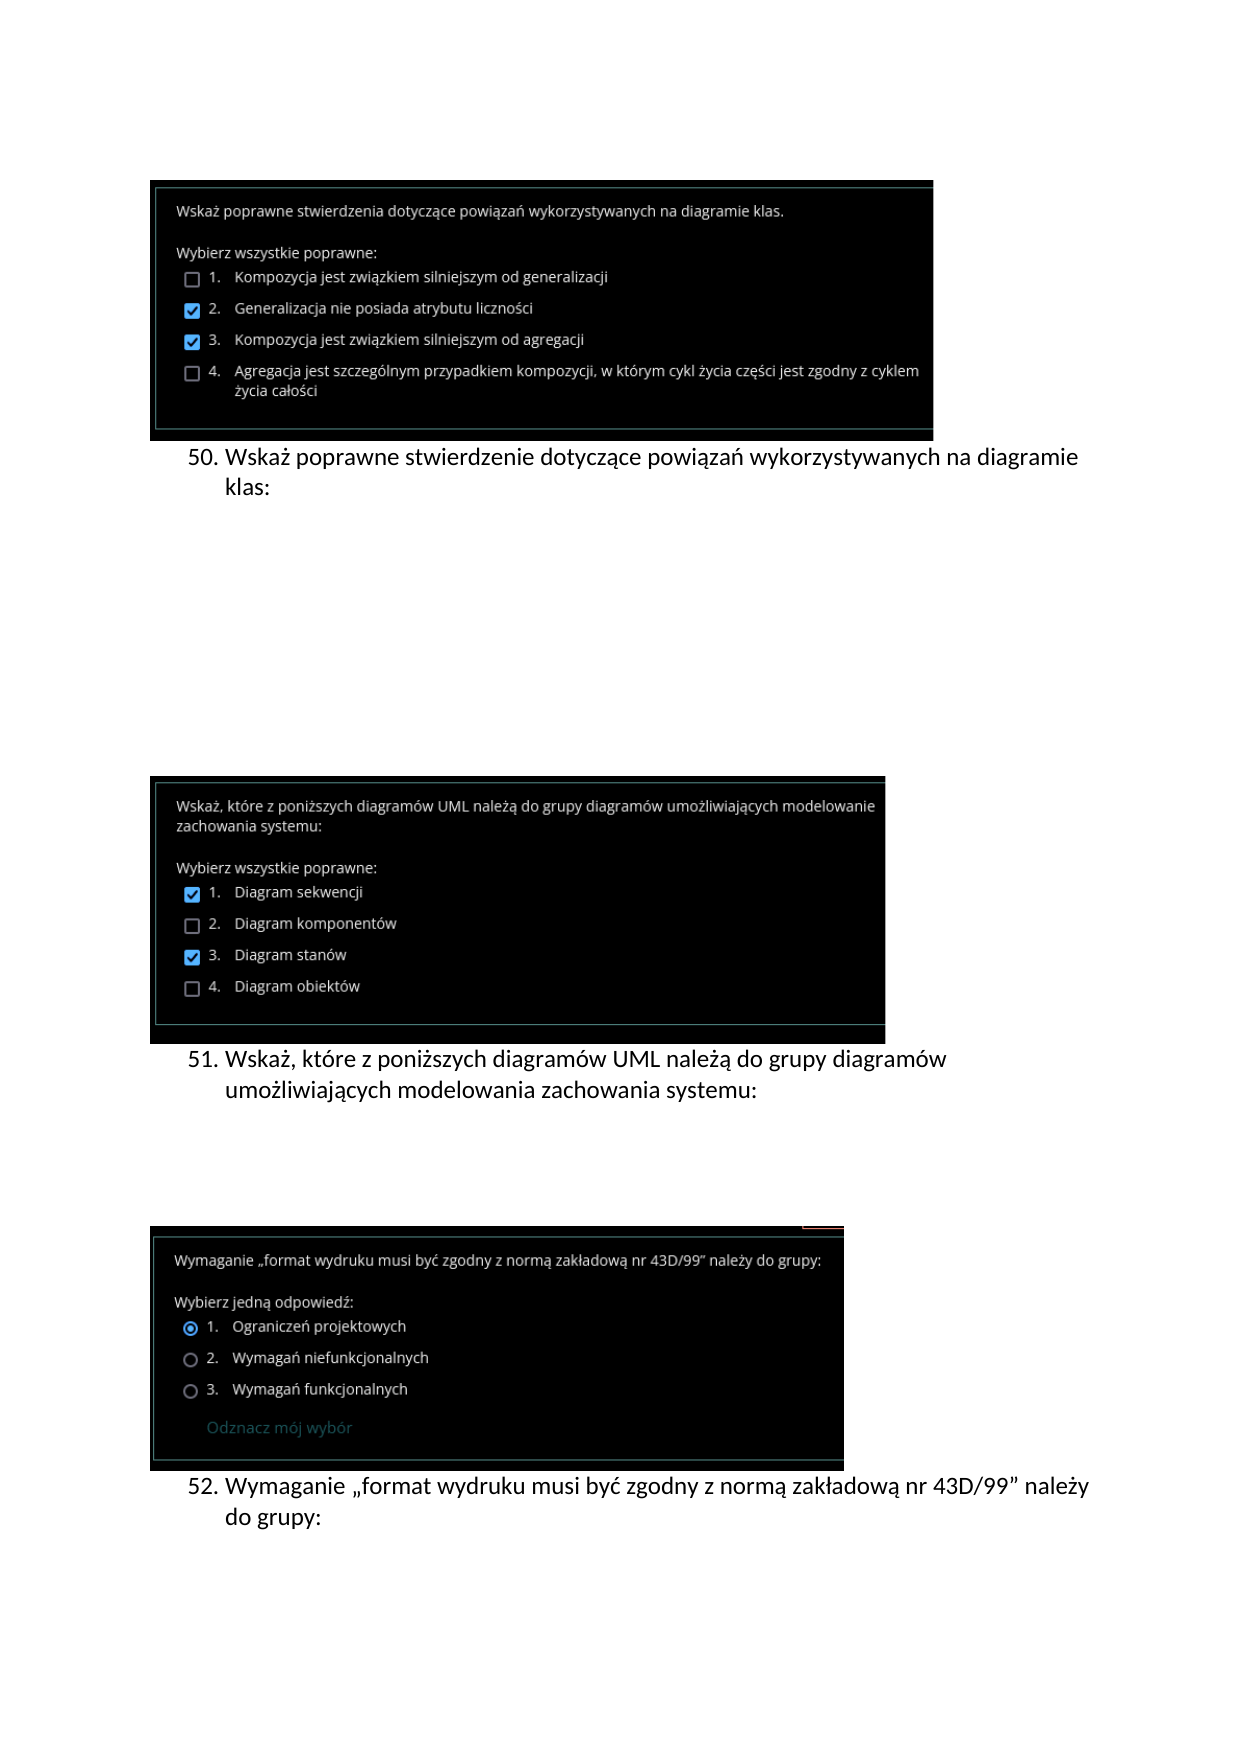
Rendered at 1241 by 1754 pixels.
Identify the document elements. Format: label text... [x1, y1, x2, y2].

list Wymaganie „format wydruku musi być zgodny z normą zakładową nr 43D/99” należy do grupy: [187, 1470, 1090, 1531]
picture [150, 776, 886, 1044]
picture [150, 1226, 844, 1471]
picture [150, 180, 934, 441]
list Wskaż, które z poniższych diagramów UML należą do grupy diagramów umożliwiających modelowania zachowania systemu: [187, 1043, 1090, 1104]
list Wskaż poprawne stwierdzenie dotyczące powiązań wykorzystywanych na diagramie klas: [187, 441, 1090, 502]
